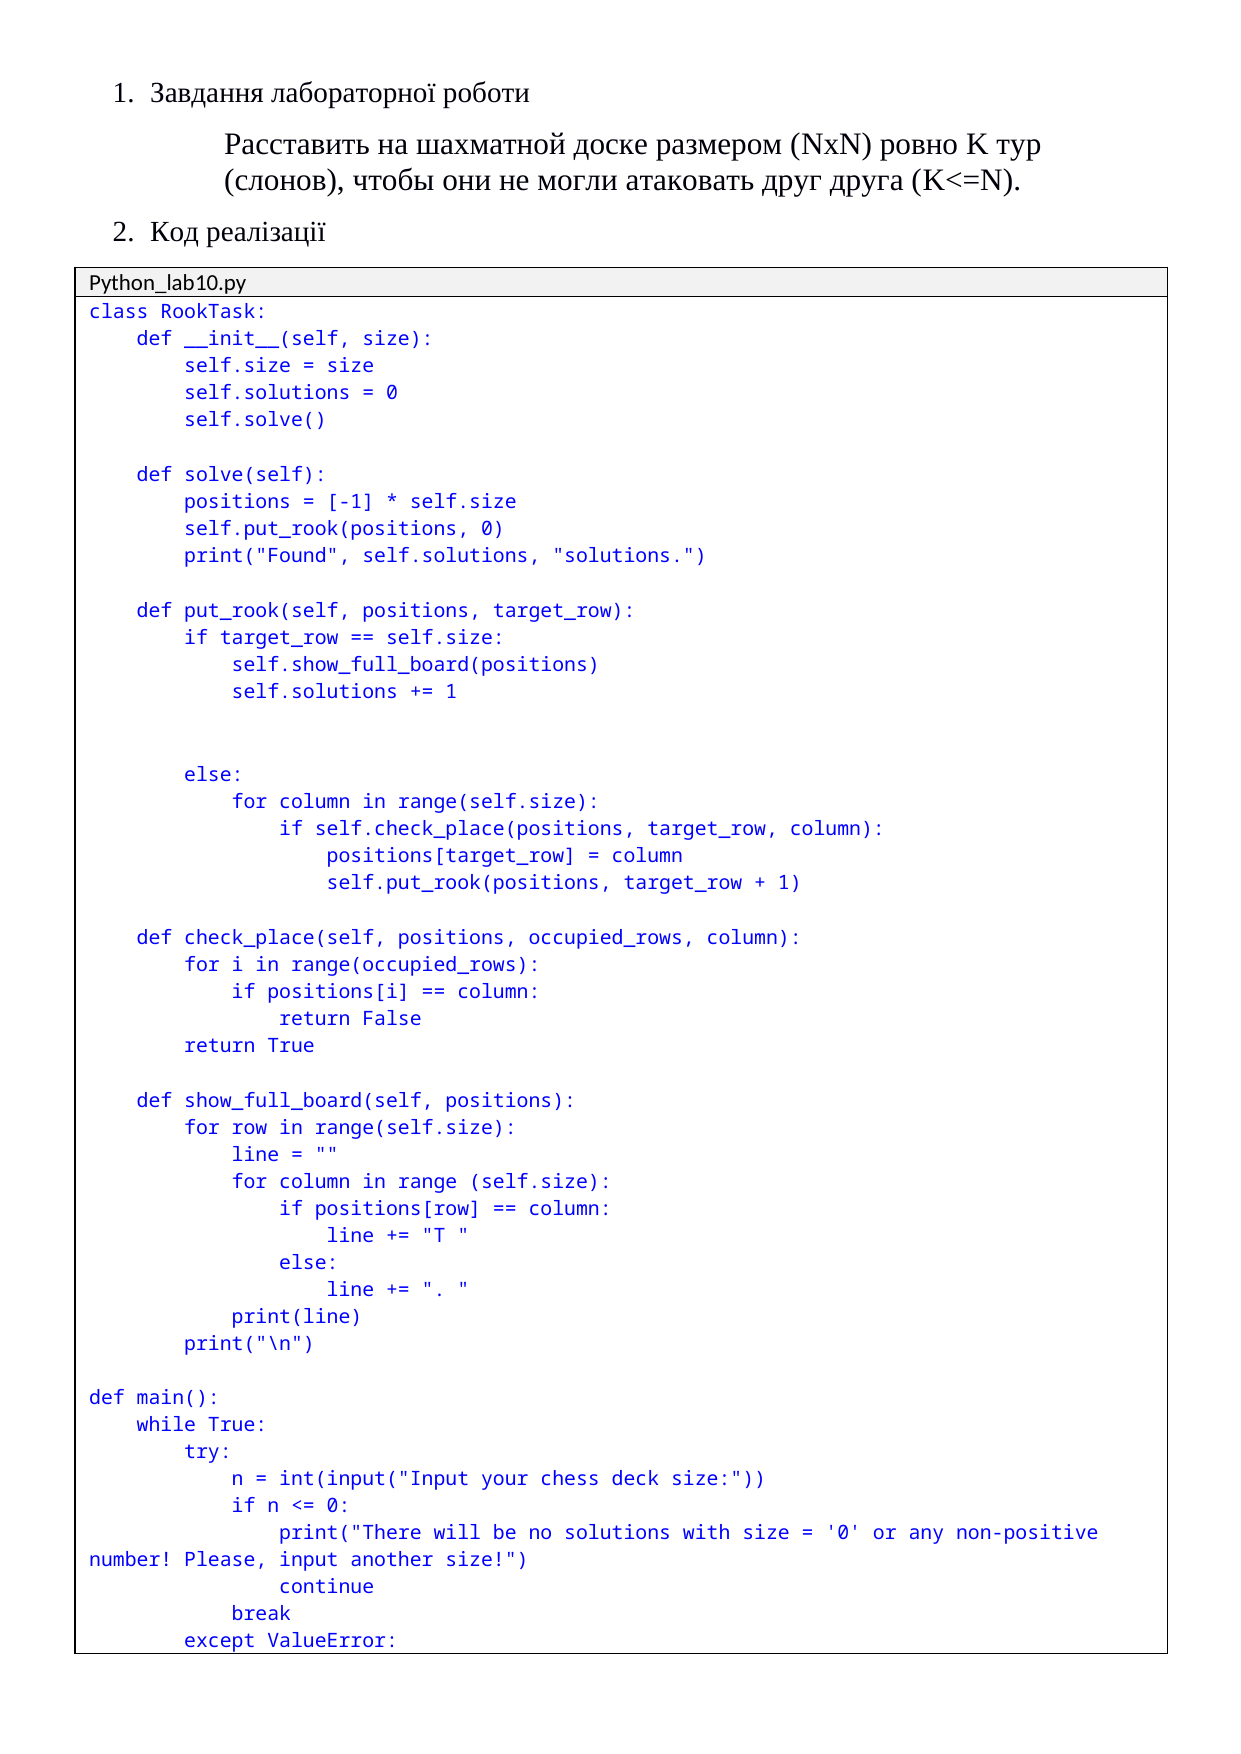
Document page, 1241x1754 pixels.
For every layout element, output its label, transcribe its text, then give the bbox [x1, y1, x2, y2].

table_header Python_lab10.py [76, 268, 1167, 296]
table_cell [76, 297, 1167, 1653]
list Код реалізації [112, 214, 1165, 247]
list Завдання лабораторної роботи [112, 75, 1165, 108]
list Расставить на шахматной доске размером (NxN) ровно K тур (слонов), чтобы они не могли атаковать друг друга (K<=N). [224, 125, 1165, 197]
